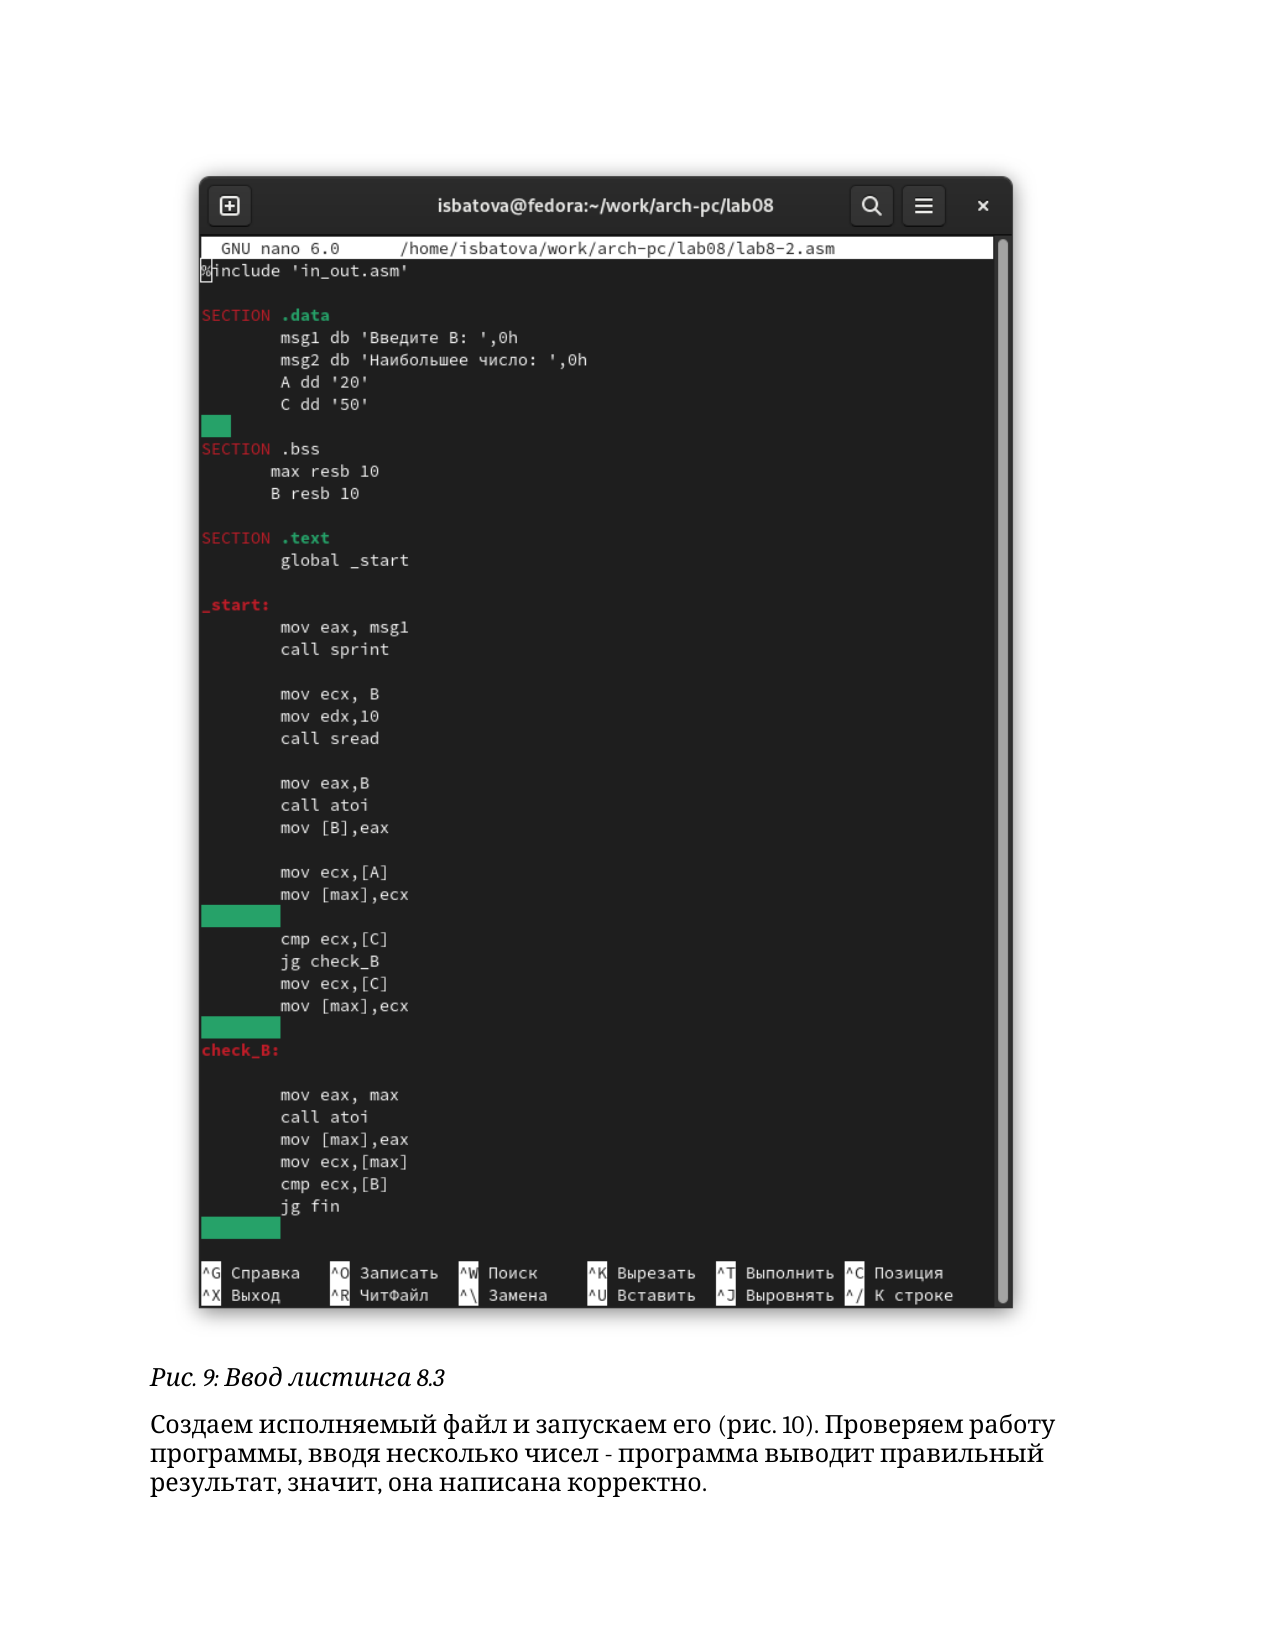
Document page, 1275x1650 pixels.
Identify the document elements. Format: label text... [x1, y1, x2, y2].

picture [168, 150, 1044, 1343]
text Создаем исполняемый файл и запускаем его (рис. 10). Проверяем работу программы, вводя несколько чисел - программа выводит правильный результат, значит, она написана корректно. [150, 1411, 1125, 1497]
text Рис. 9: Ввод листинга 8.3 [150, 1363, 1125, 1392]
